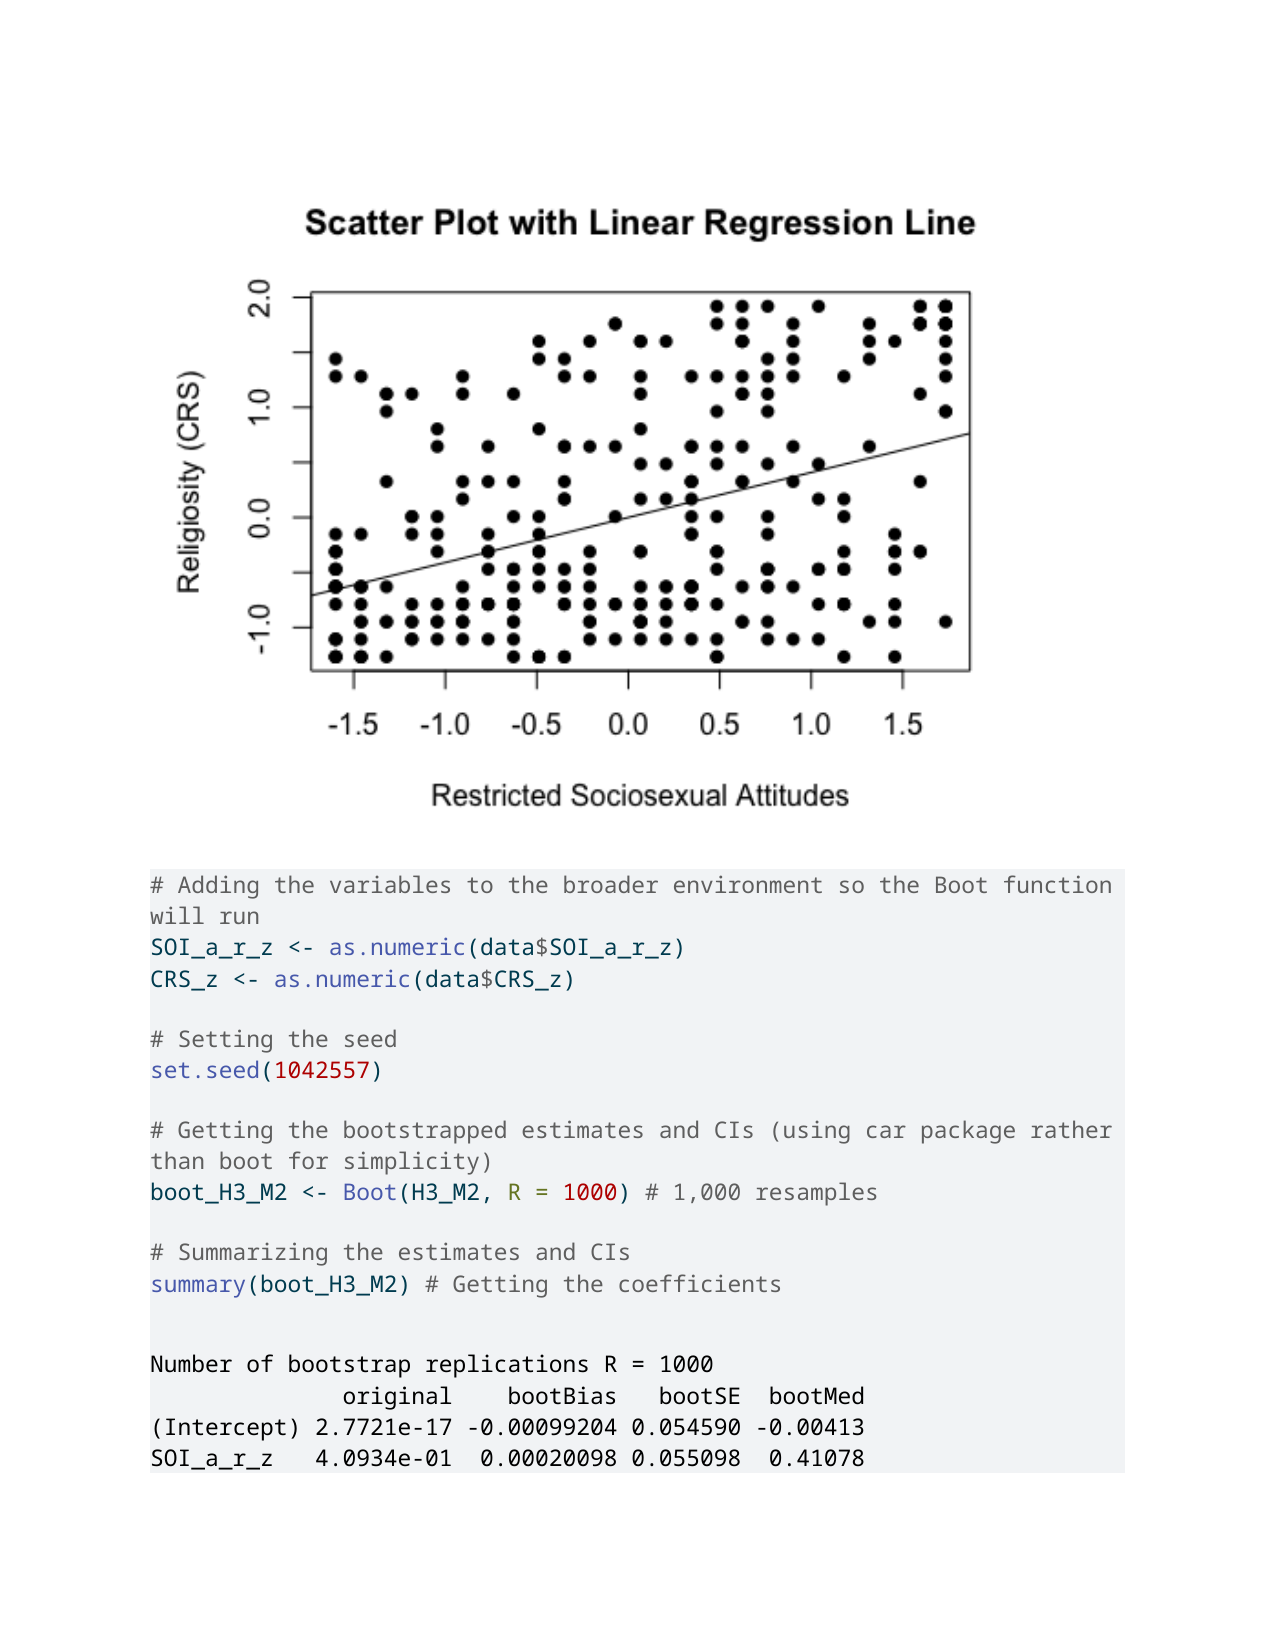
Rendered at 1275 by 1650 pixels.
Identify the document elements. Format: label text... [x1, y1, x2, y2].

picture [168, 150, 1044, 850]
text Number of bootstrap replications R = 1000 original bootBias bootSE bootMed (Intercept) 2.7721e-17 -0.00099204 0.054590 -0.00413 SOI_a_r_z 4.0934e-01 0.00020098 0.055098 0.41078 [150, 1319, 1125, 1473]
text # Adding the variables to the broader environment so the Boot function will run SOI_a_r_z <- as.numeric(data$SOI_a_r_z) CRS_z <- as.numeric(data$CRS_z) # Setting the seed set.seed(1042557) # Getting the bootstrapped estimates and CIs (using car package rather than boot for simplicity) boot_H3_M2 <- Boot(H3_M2, R = 1000) # 1,000 resamples # Summarizing the estimates and CIs summary(boot_H3_M2) # Getting the coefficients [150, 869, 1125, 1299]
